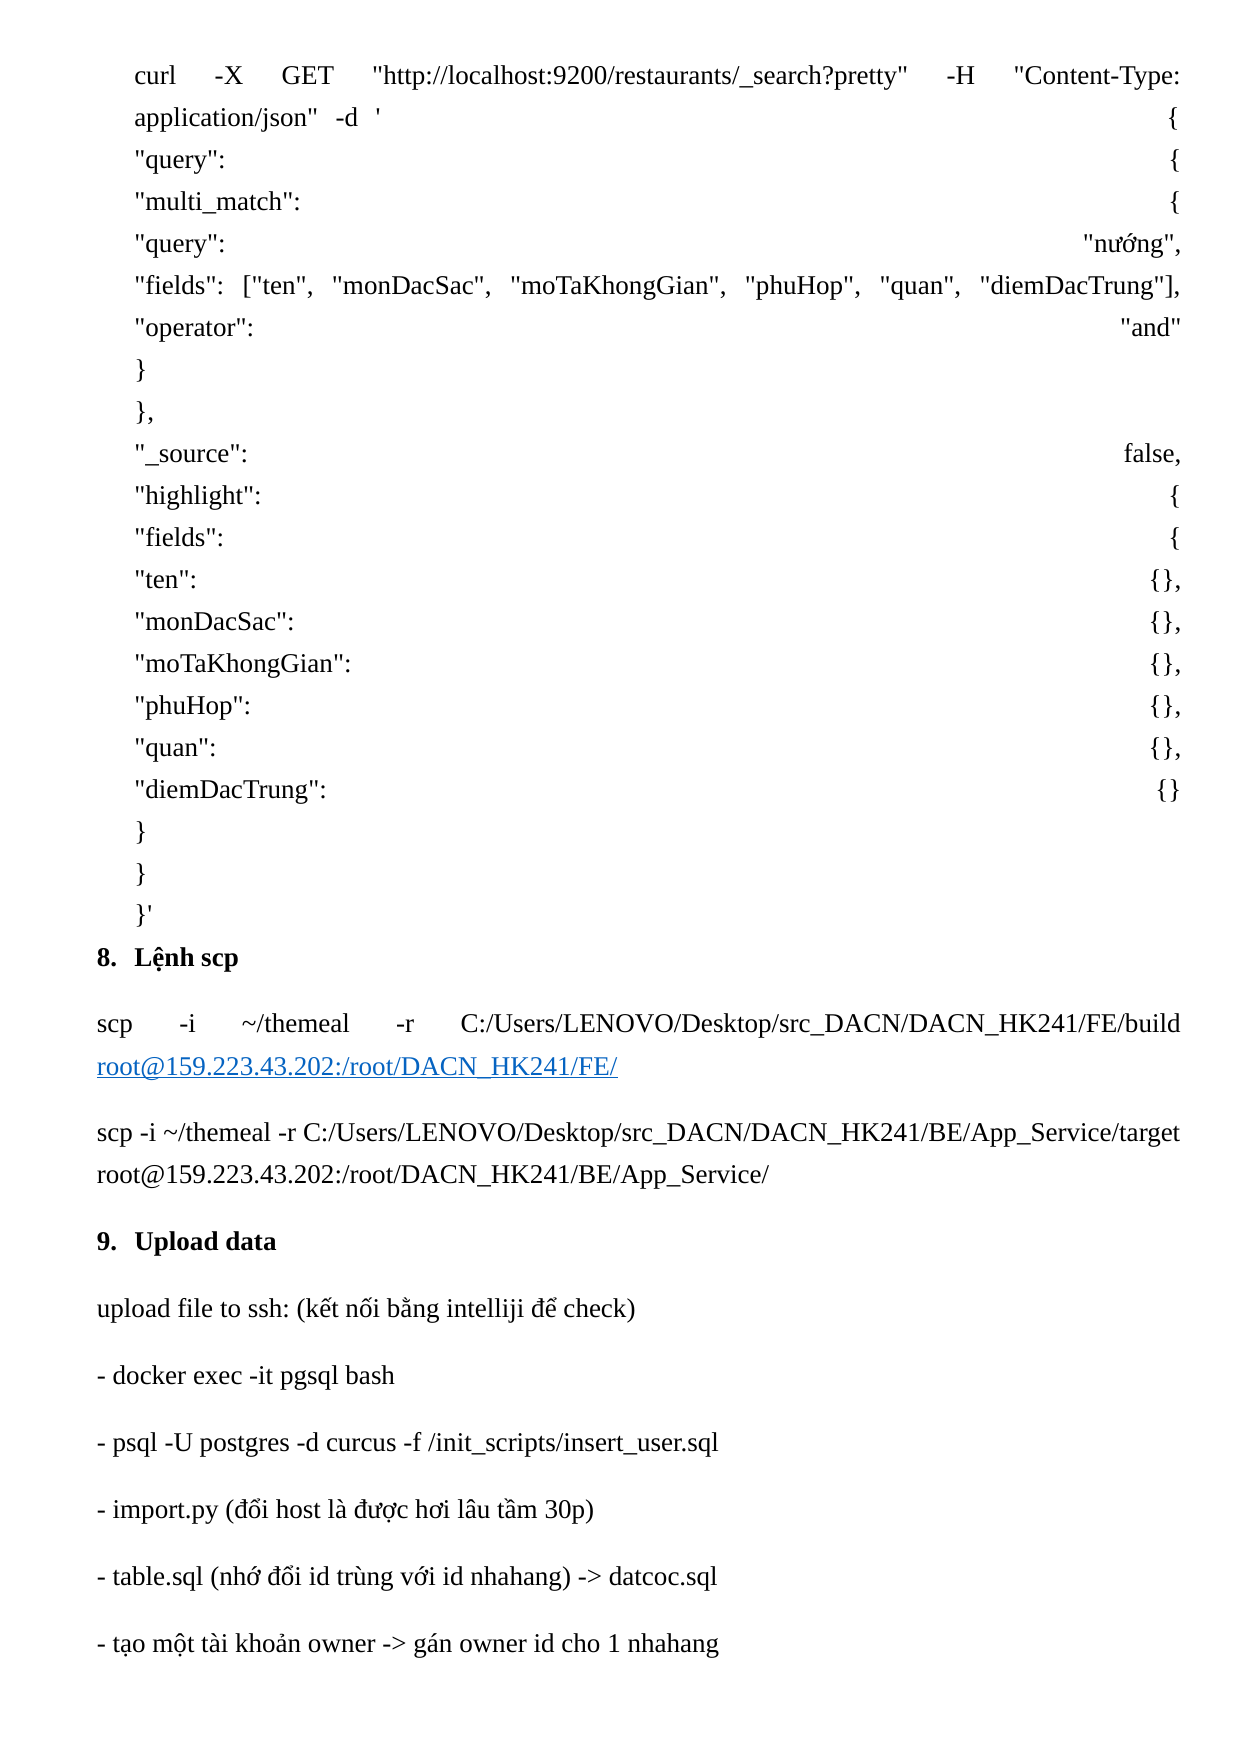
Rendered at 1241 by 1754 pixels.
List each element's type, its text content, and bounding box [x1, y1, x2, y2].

text - psql -U postgres -d curcus -f /init_scripts/insert_user.sql [97, 1426, 1181, 1458]
list curl -X GET "http://localhost:9200/restaurants/_search?pretty" -H "Content-Type: application/json" -d ' { "query": { "multi_match": { "query": "nướng", "fields": ["ten", "monDacSac", "moTaKhongGian", "phuHop", "quan", "diemDacTrung"], "operator": "and" } }, "_source": false, "highlight": { "fields": { "ten": {}, "monDacSac": {}, "moTaKhongGian": {}, "phuHop": {}, "quan": {}, "diemDacTrung": {} } } }' [134, 59, 1181, 930]
text scp -i ~/themeal -r C:/Users/LENOVO/Desktop/src_DACN/DACN_HK241/FE/build root@159.223.43.202:/root/DACN_HK241/FE/ [97, 1008, 1181, 1081]
text - tạo một tài khoản owner -> gán owner id cho 1 nhahang [97, 1627, 1181, 1658]
text upload file to ssh: (kết nối bằng intelliji để check) [97, 1292, 1181, 1324]
list Upload data [97, 1226, 1181, 1257]
text - import.py (đổi host là được hơi lâu tầm 30p) [97, 1493, 1181, 1524]
text - docker exec -it pgsql bash [97, 1359, 1181, 1391]
text scp -i ~/themeal -r C:/Users/LENOVO/Desktop/src_DACN/DACN_HK241/BE/App_Service/target root@159.223.43.202:/root/DACN_HK241/BE/App_Service/ [97, 1117, 1181, 1190]
text - table.sql (nhớ đổi id trùng với id nhahang) -> datcoc.sql [97, 1560, 1181, 1592]
list Lệnh scp [97, 941, 1181, 972]
